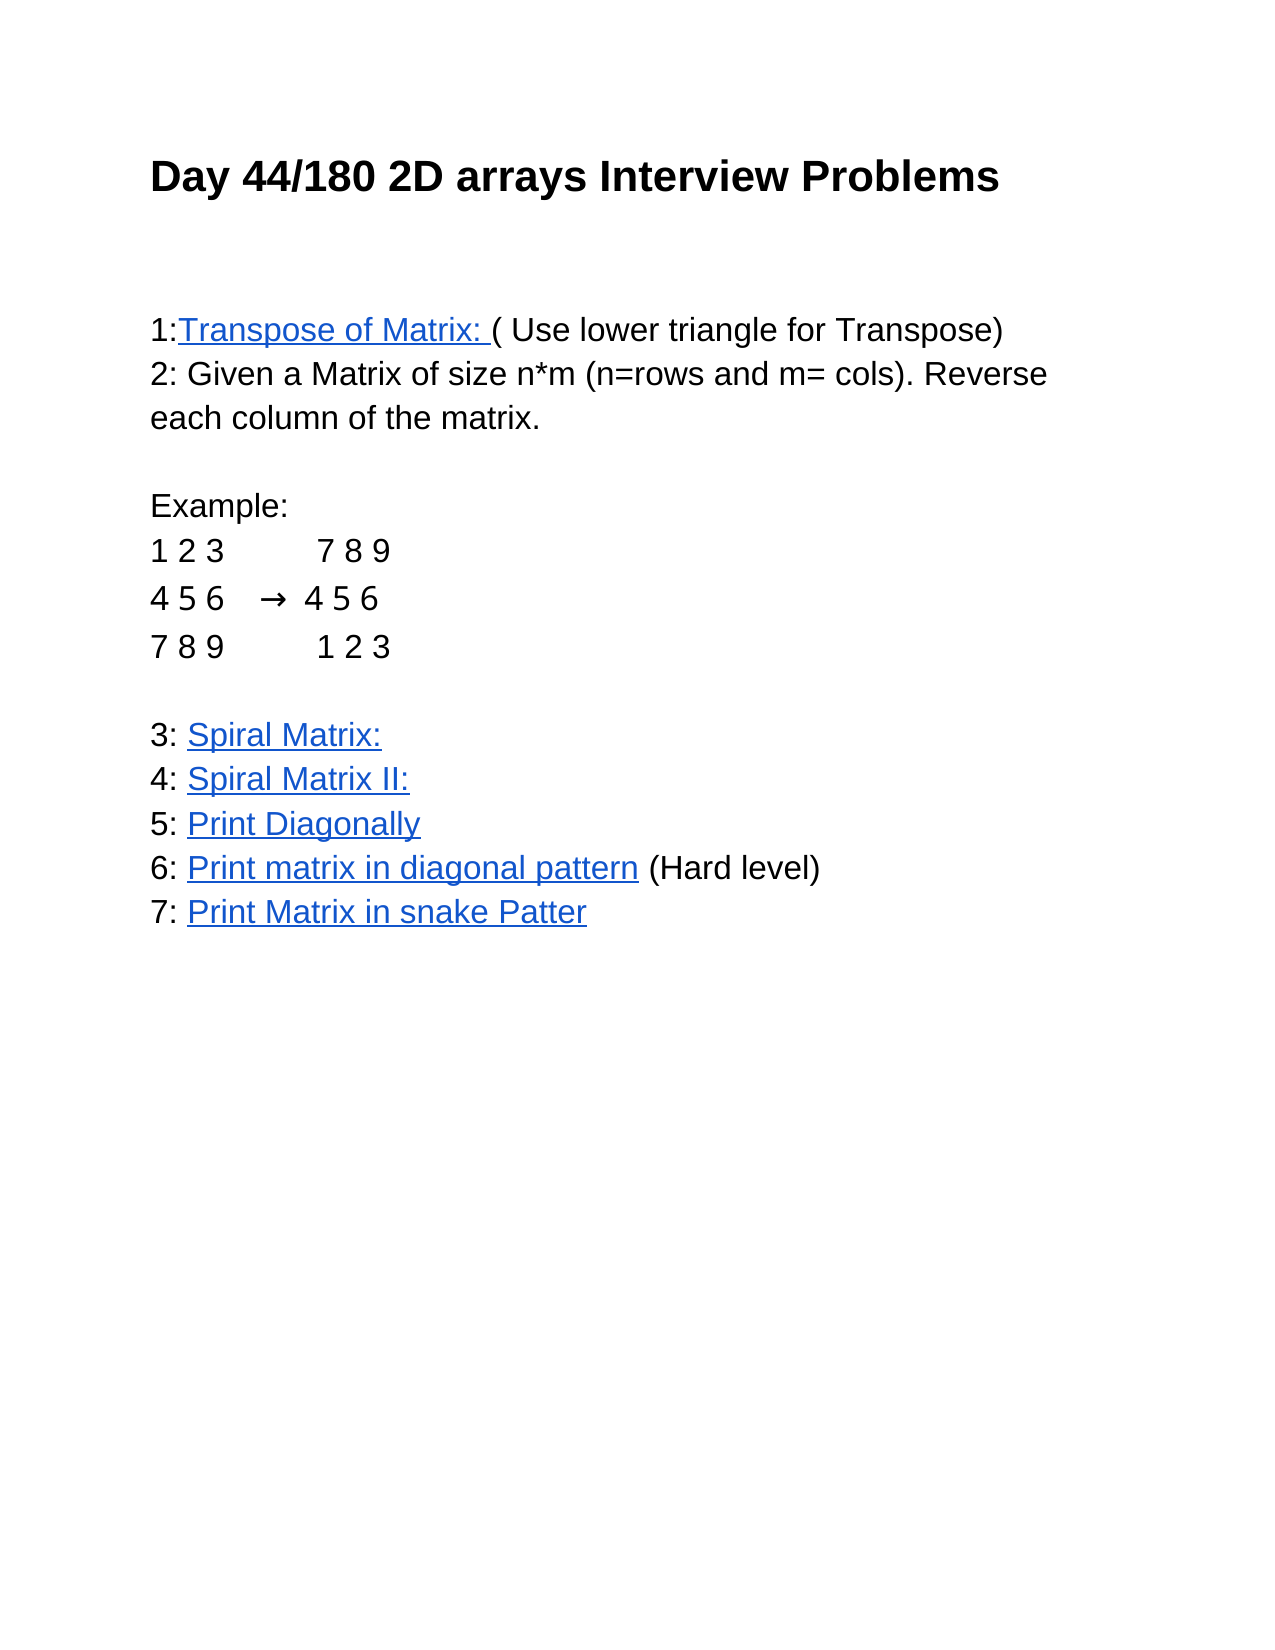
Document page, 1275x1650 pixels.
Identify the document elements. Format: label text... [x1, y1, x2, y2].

text 7: Print Matrix in snake Patter [150, 892, 1125, 930]
text 3: Spiral Matrix: [150, 715, 1125, 754]
text 1 2 3 7 8 9 [150, 531, 1125, 569]
text 5: Print Diagonally [150, 804, 1125, 842]
text 1:Transpose of Matrix: ( Use lower triangle for Transpose) [150, 310, 1125, 348]
text 6: Print matrix in diagonal pattern (Hard level) [150, 848, 1125, 886]
text Example: [150, 486, 1125, 525]
text 4 5 6 → 4 5 6 [150, 575, 1125, 620]
text 7 8 9 1 2 3 [150, 627, 1125, 665]
text 2: Given a Matrix of size n*m (n=rows and m= cols). Reverse each column of the matrix. [150, 354, 1125, 437]
text 4: Spiral Matrix II: [150, 759, 1125, 798]
text Day 44/180 2D arrays Interview Problems [150, 150, 1125, 200]
